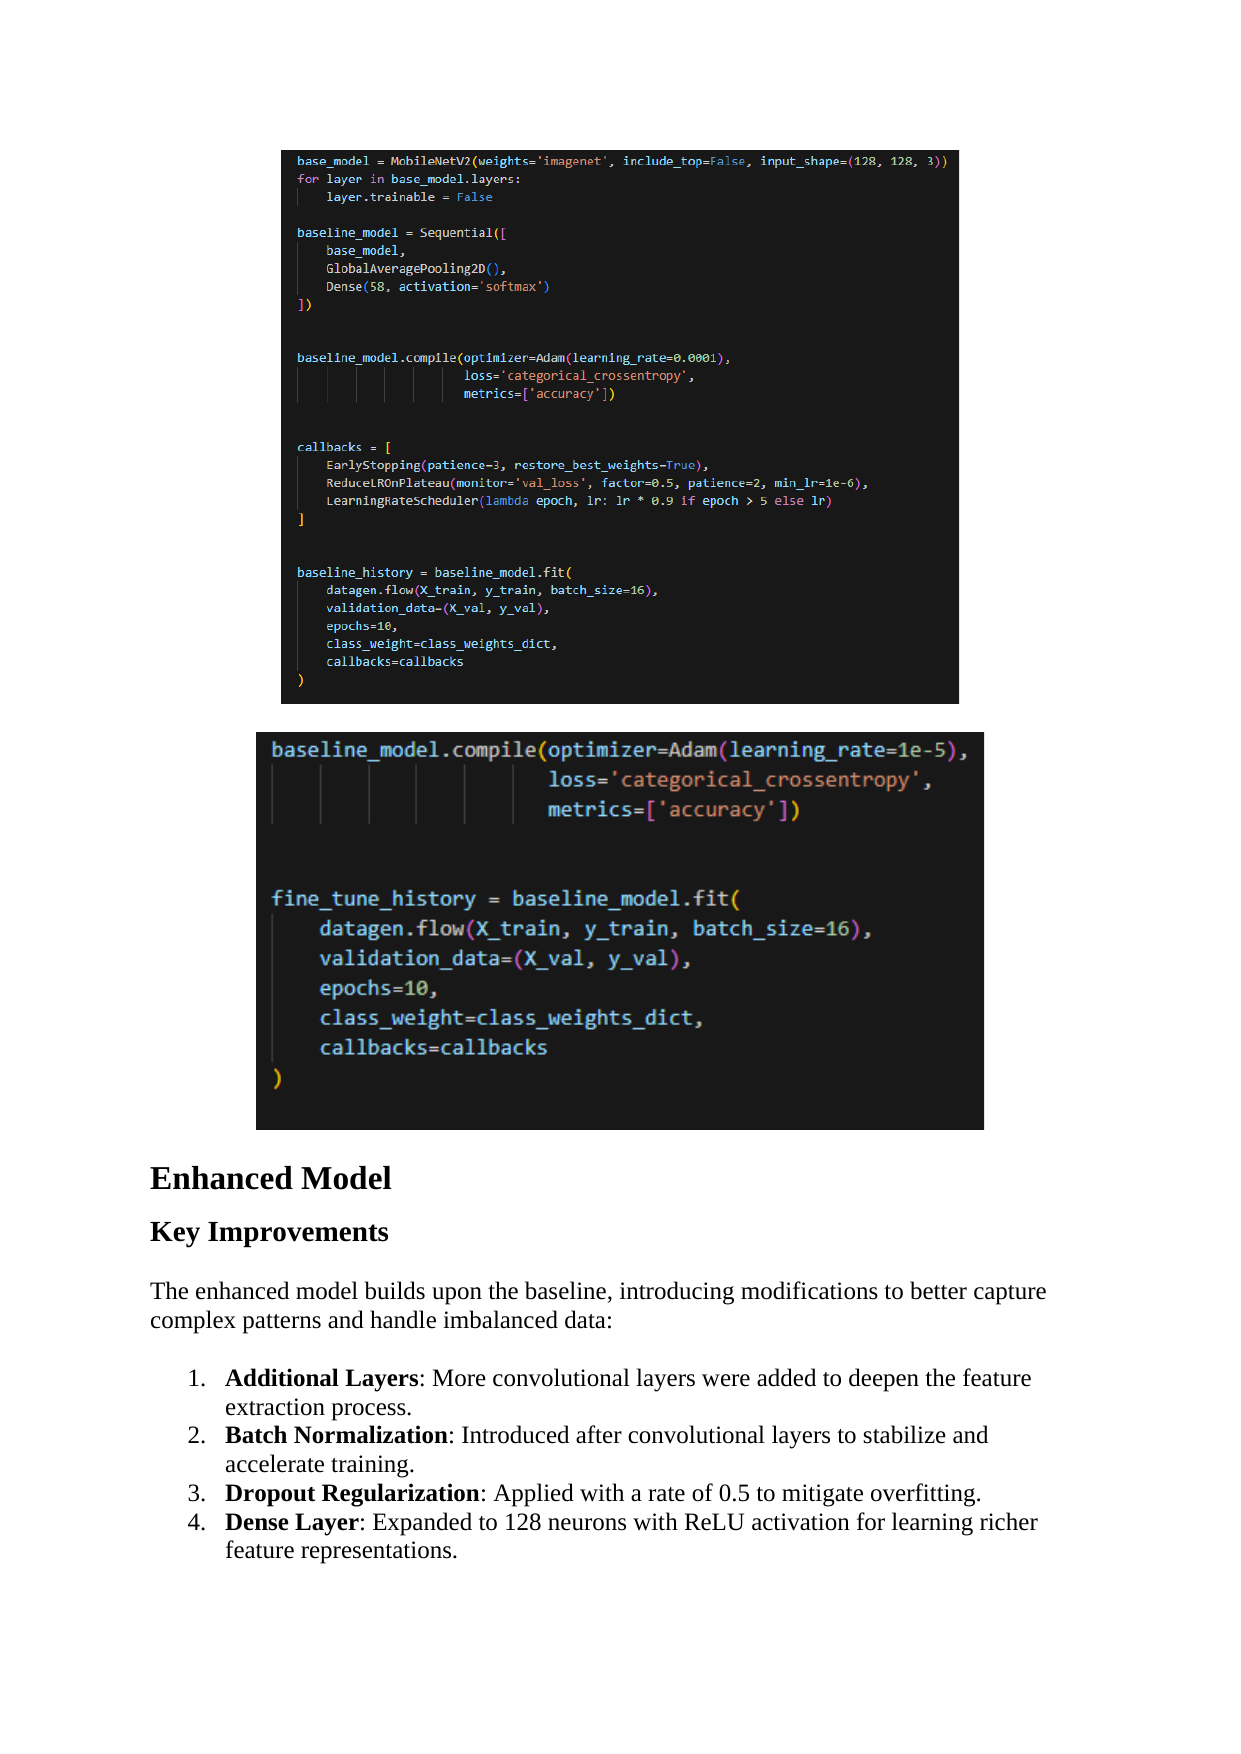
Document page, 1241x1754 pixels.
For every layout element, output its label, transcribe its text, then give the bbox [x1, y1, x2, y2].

list Additional Layers: More convolutional layers were added to deepen the feature extraction process. [187, 1363, 1090, 1421]
list Dropout Regularization: Applied with a rate of 0.5 to mitigate overfitting. [187, 1478, 1090, 1507]
subtitle Enhanced Model [150, 1159, 1090, 1197]
picture [256, 732, 985, 1130]
subtitle Key Improvements [150, 1214, 1090, 1247]
list Batch Normalization: Introduced after convolutional layers to stabilize and accelerate training. [187, 1421, 1090, 1478]
list Dense Layer: Expanded to 128 neurons with ReLU activation for learning richer feature representations. [187, 1507, 1090, 1564]
picture [281, 150, 960, 704]
text The enhanced model builds upon the baseline, introducing modifications to better capture complex patterns and handle imbalanced data: [150, 1276, 1090, 1334]
